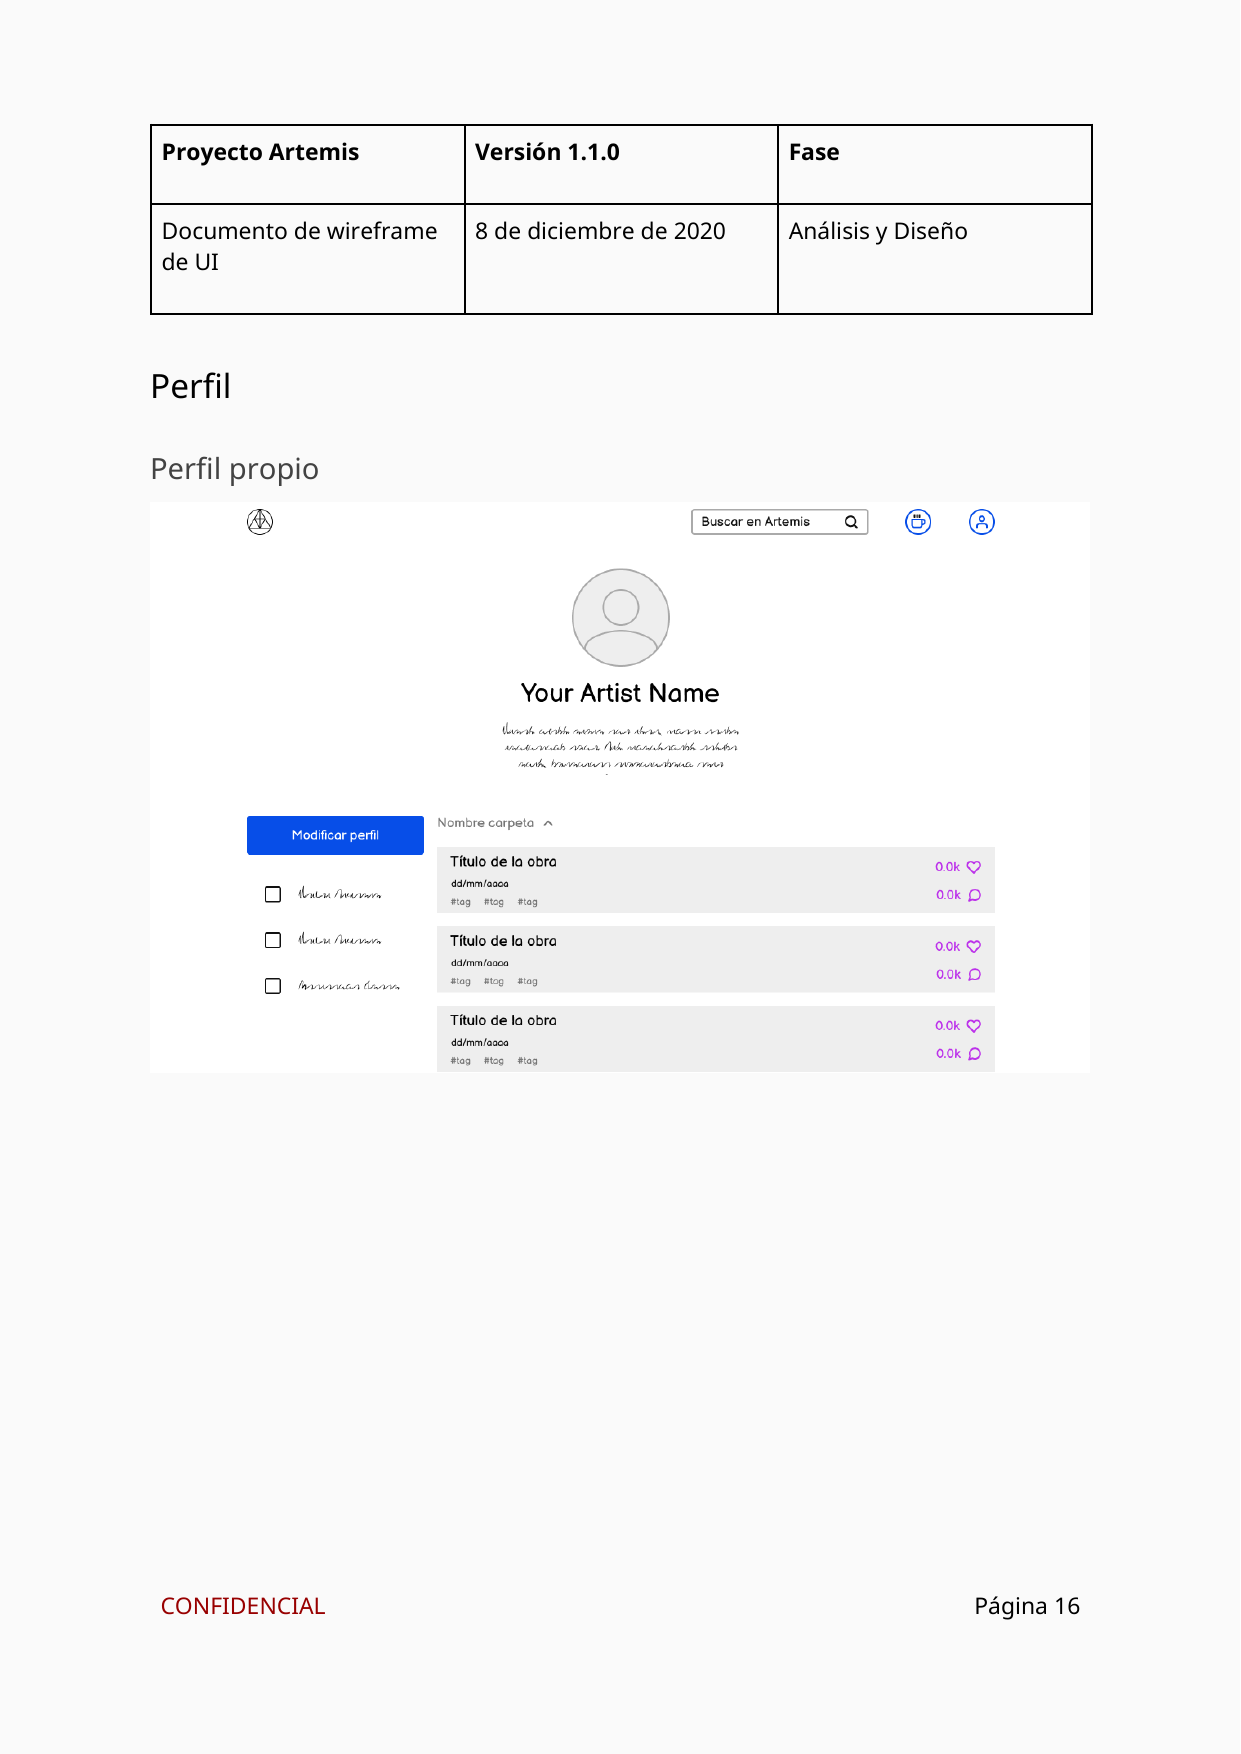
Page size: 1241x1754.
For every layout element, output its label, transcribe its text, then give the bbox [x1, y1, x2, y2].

subtitle Perfil propio [150, 448, 1090, 488]
subtitle Perfil [150, 363, 1090, 408]
picture [150, 502, 1091, 1073]
